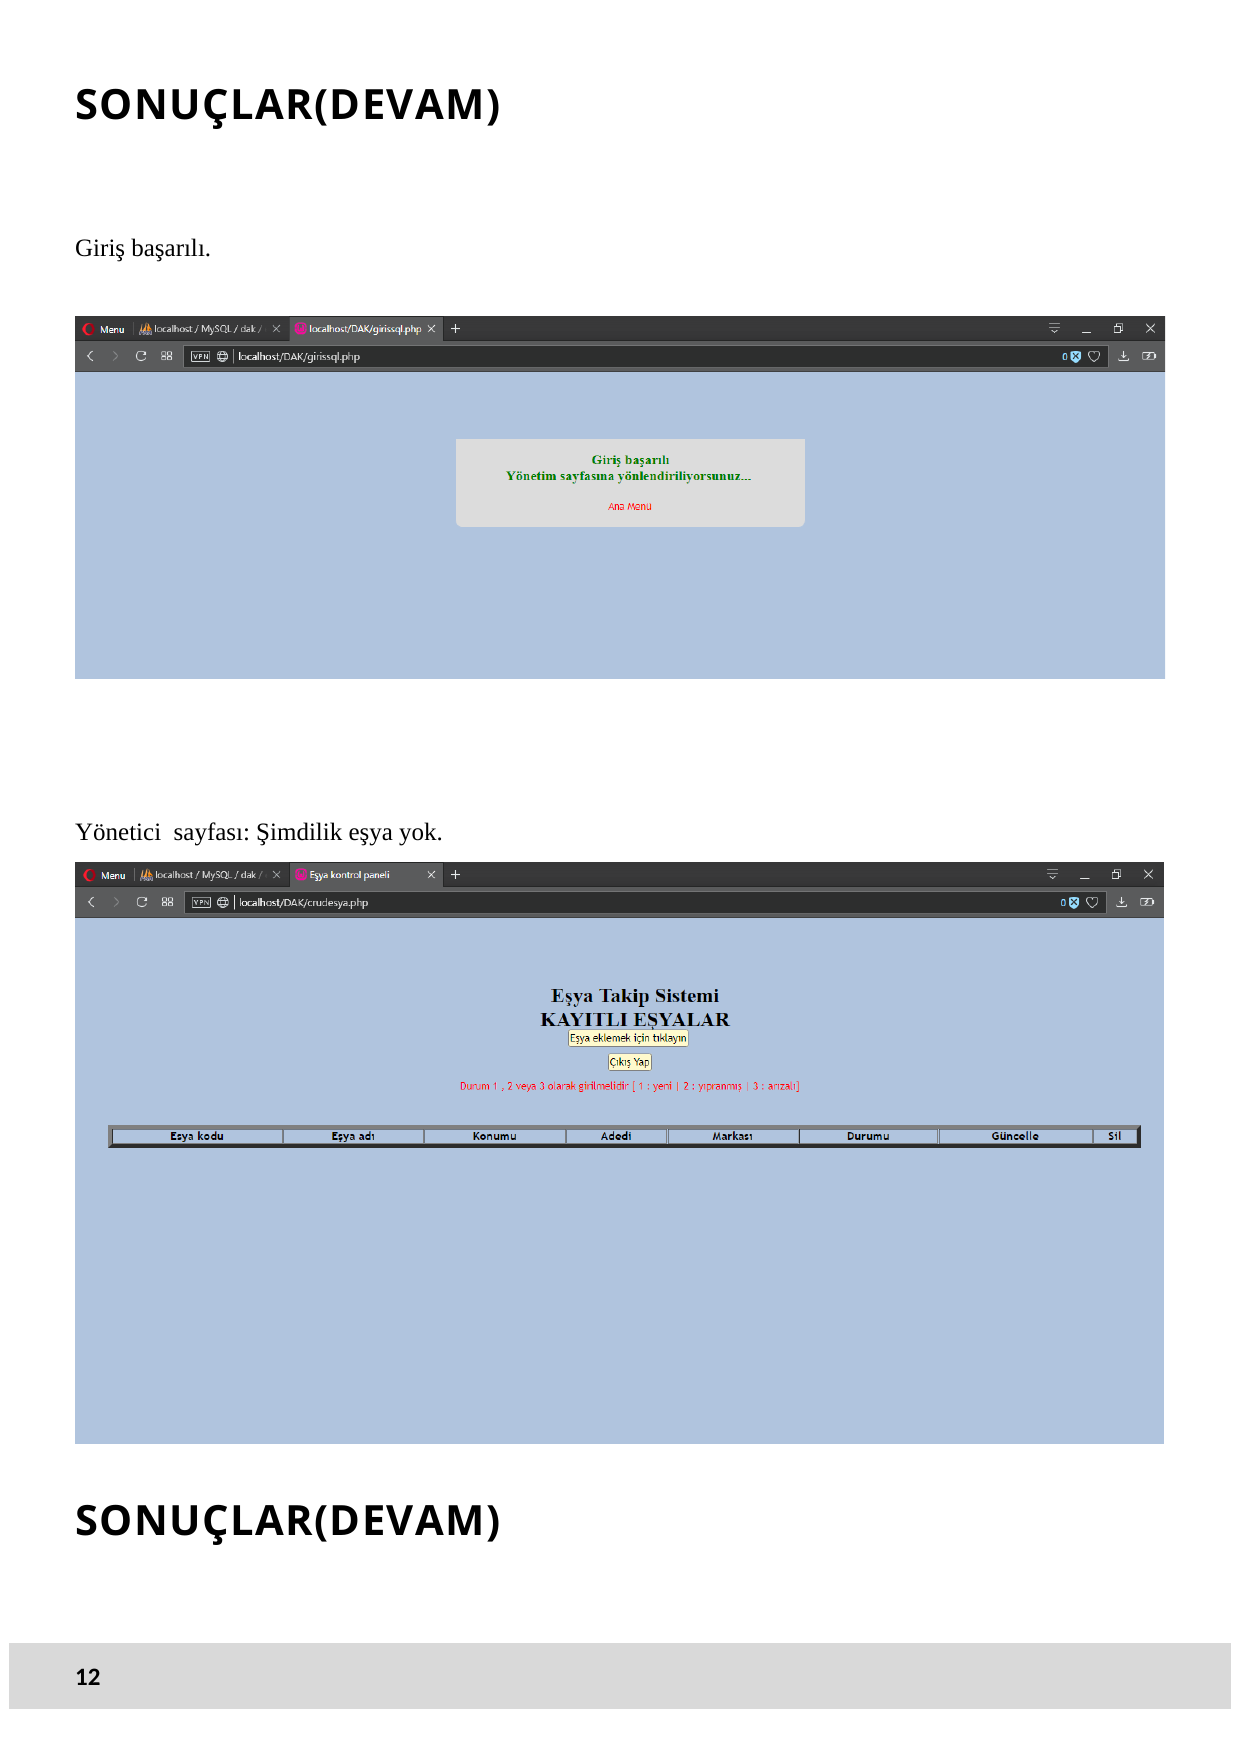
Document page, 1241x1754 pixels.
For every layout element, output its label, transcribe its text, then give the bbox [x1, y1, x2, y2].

subtitle SONUÇLAR(DEVAM) [75, 1199, 1165, 1548]
subtitle SONUÇLAR(DEVAM) [75, 75, 1165, 132]
picture [75, 862, 1164, 1444]
text Giriş başarılı. [75, 233, 1165, 262]
text Yönetici sayfası: Şimdilik eşya yok. [75, 817, 1165, 846]
picture [75, 316, 1166, 679]
